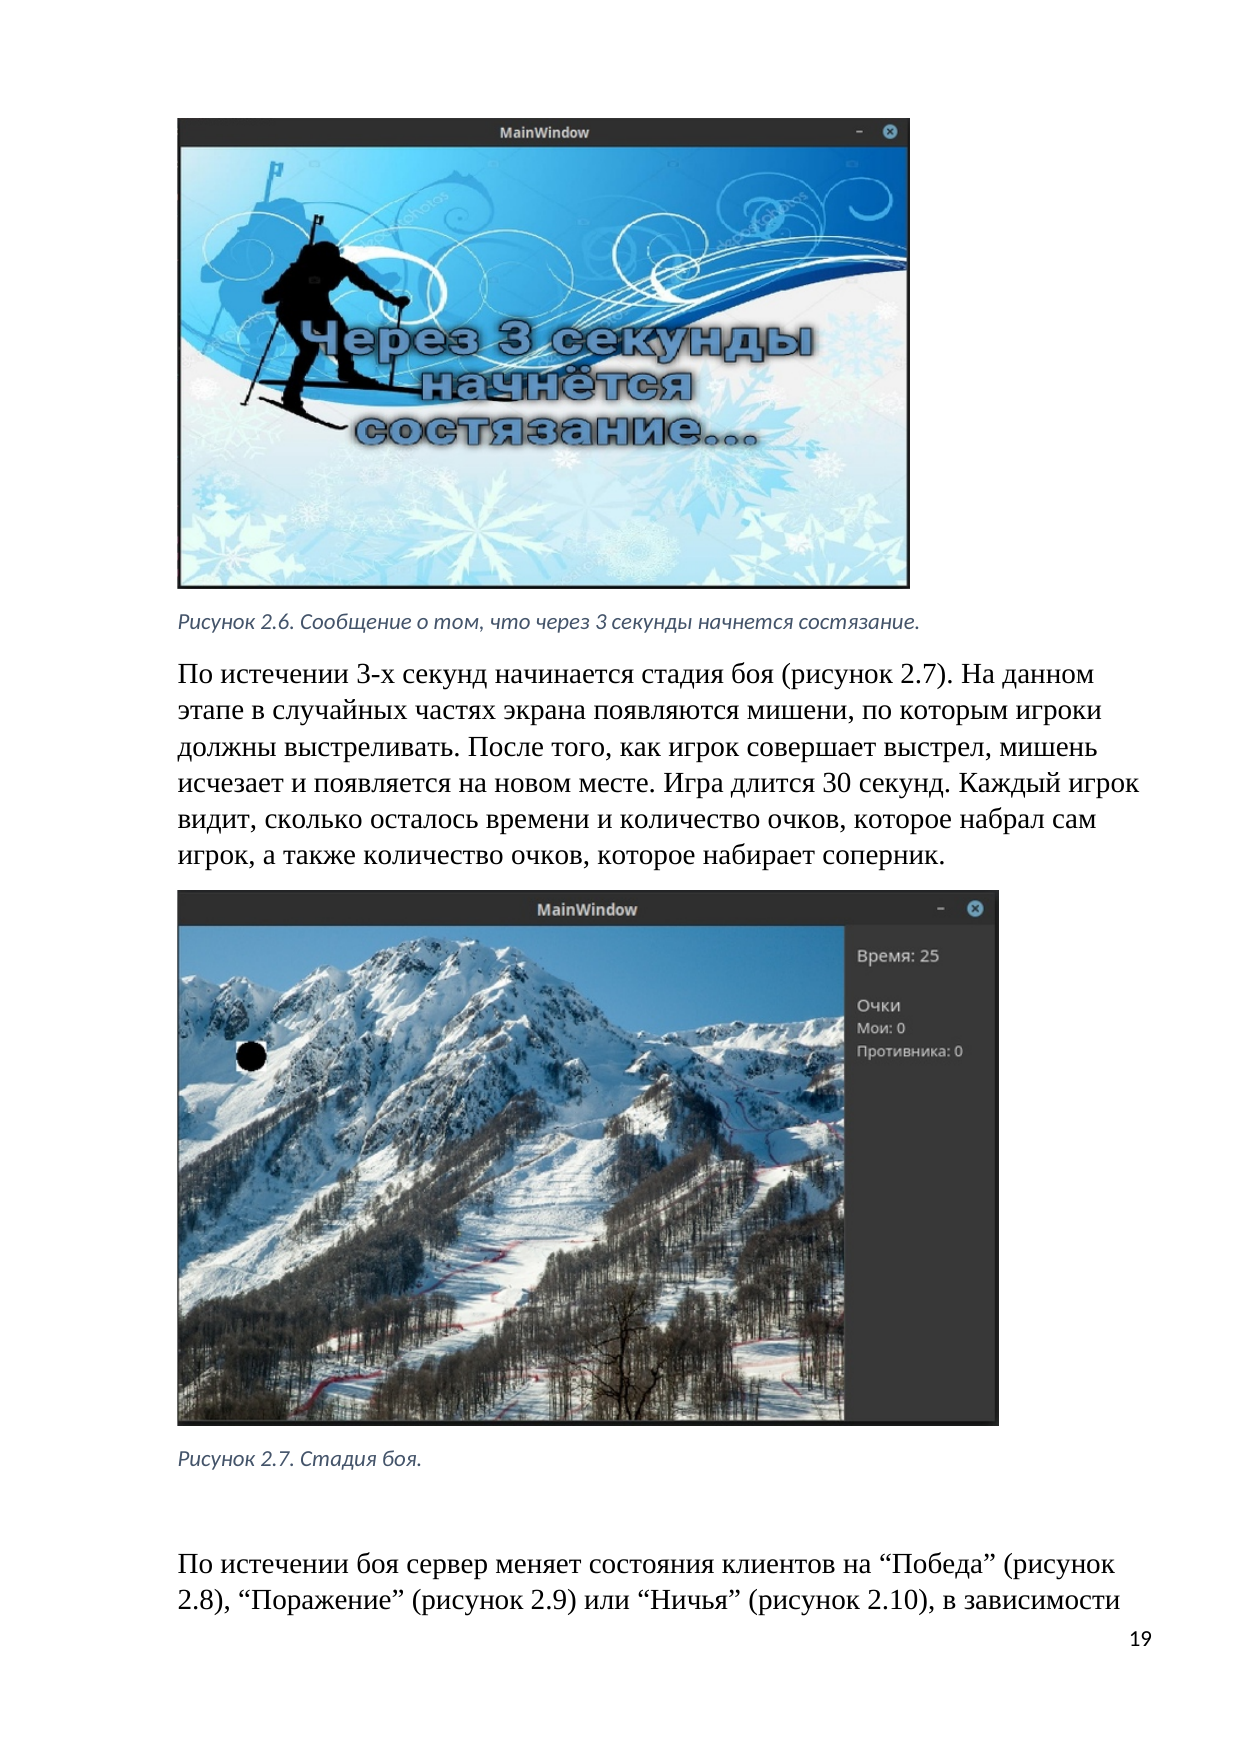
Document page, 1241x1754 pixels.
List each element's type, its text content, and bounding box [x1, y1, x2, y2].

text Рисунок 2.7. Стадия боя. [177, 1444, 1152, 1472]
picture [177, 890, 999, 1426]
text По истечении 3-х секунд начинается стадия боя (рисунок 2.7). На данном этапе в случайных частях экрана появляются мишени, по которым игроки должны выстреливать. После того, как игрок совершает выстрел, мишень исчезает и появляется на новом месте. Игра длится 30 секунд. Каждый игрок видит, сколько осталось времени и количество очков, которое набрал сам игрок, а также количество очков, которое набирает соперник. [177, 656, 1152, 871]
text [177, 1546, 1152, 1616]
picture [177, 118, 910, 589]
text Рисунок 2.6. Сообщение о том, что через 3 секунды начнется состязание. [177, 607, 1152, 636]
